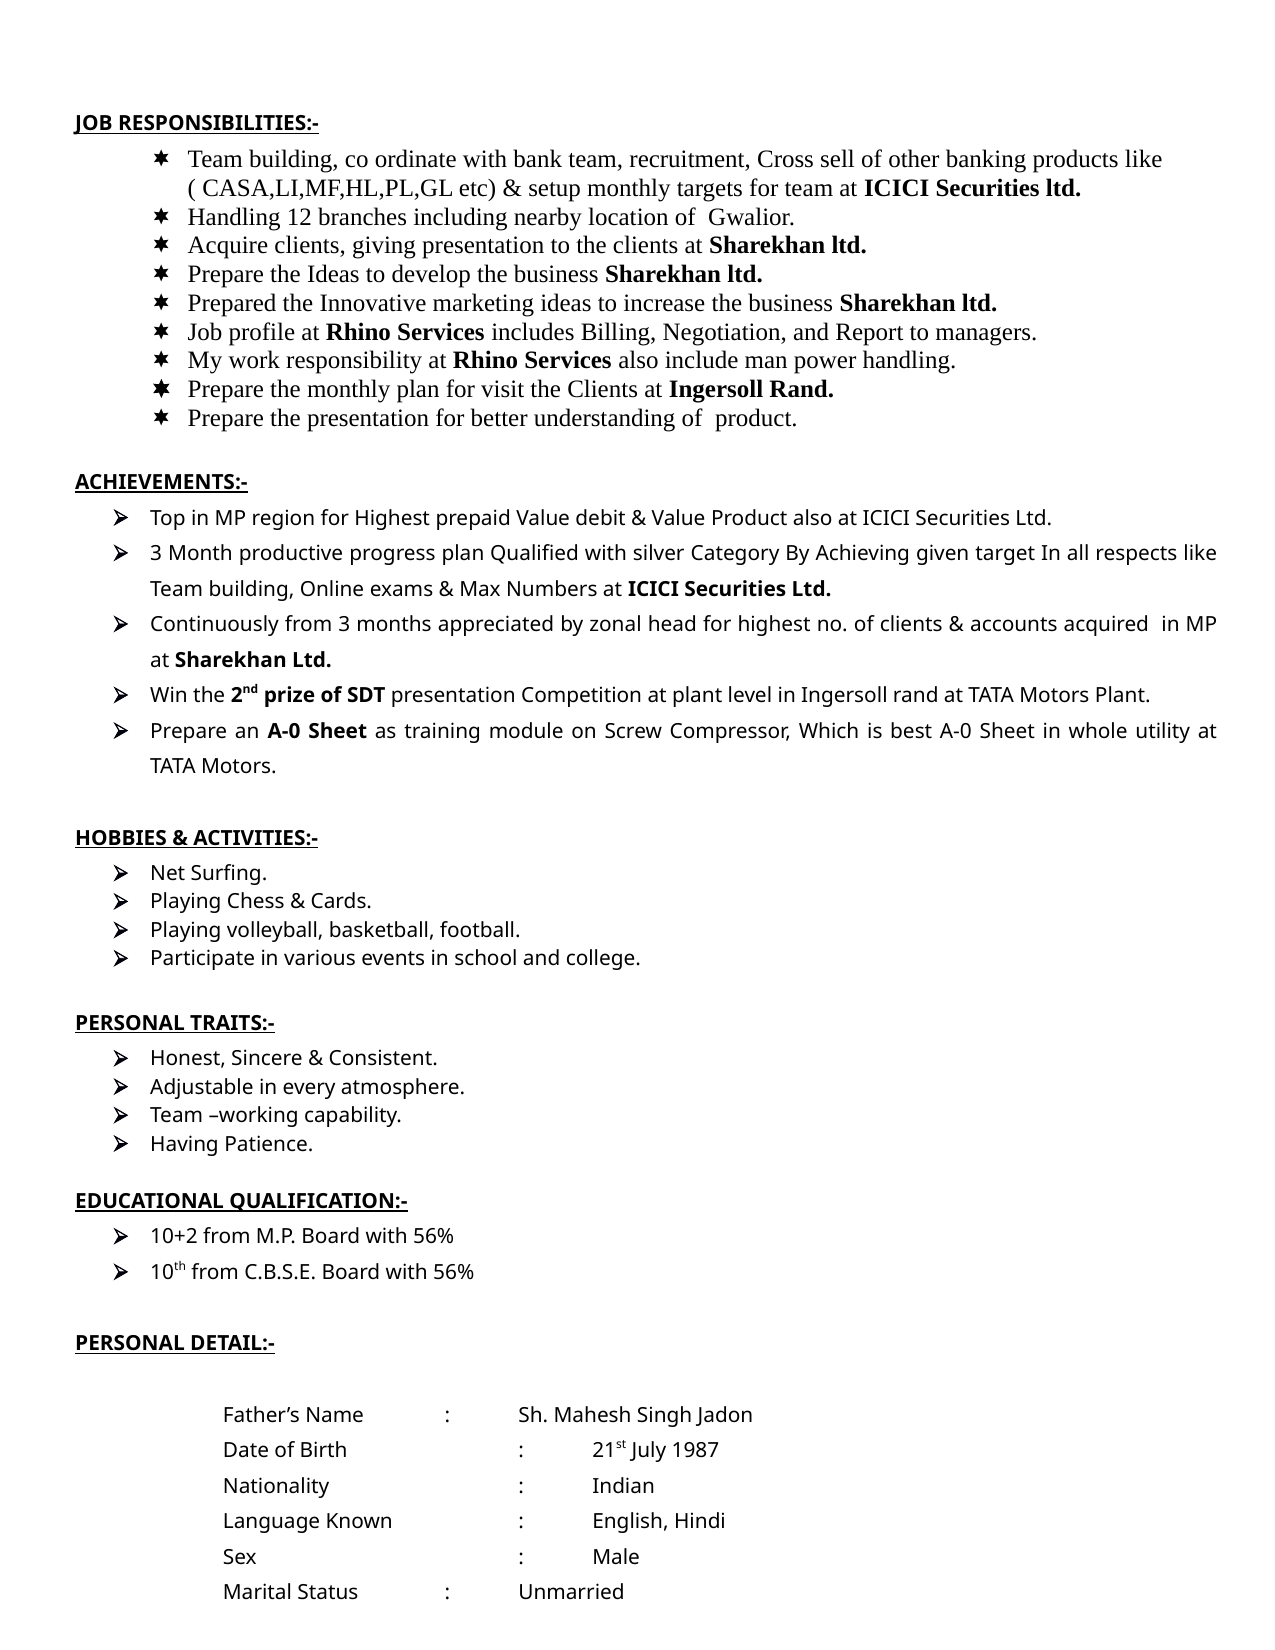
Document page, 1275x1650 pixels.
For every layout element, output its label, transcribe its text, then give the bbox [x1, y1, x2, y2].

list Honest, Sincere & Consistent. [112, 1043, 1219, 1072]
list Acquire clients, giving presentation to the clients at Sharekhan ltd. [150, 230, 1219, 259]
text EDUCATIONAL QUALIFICATION:- [75, 1186, 1219, 1214]
list 10+2 from M.P. Board with 56% [112, 1221, 1219, 1250]
text PERSONAL DETAIL:- [75, 1328, 1219, 1357]
text JOB RESPONSIBILITIES:- [75, 108, 1219, 137]
list Prepare the presentation for better understanding of product. [150, 403, 1219, 432]
text Marital Status : Unmarried [75, 1577, 1219, 1606]
list Participate in various events in school and college. [112, 943, 1219, 972]
list 10th from C.B.S.E. Board with 56% [112, 1257, 1219, 1285]
list Win the 2nd prize of SDT presentation Competition at plant level in Ingersoll rand at TATA Motors Plant. [112, 680, 1219, 709]
text Language Known : English, Hindi [187, 1506, 1219, 1535]
list My work responsibility at Rhino Services also include man power handling. [150, 345, 1219, 374]
text Nationality : Indian [187, 1471, 1219, 1499]
text Sex : Male [187, 1542, 1219, 1570]
list Playing volleyball, basketball, football. [112, 915, 1219, 943]
list Having Patience. [112, 1129, 1219, 1157]
text Date of Birth : 21st July 1987 [187, 1435, 1219, 1464]
list Team building, co ordinate with bank team, recruitment, Cross sell of other banking products like ( CASA,LI,MF,HL,PL,GL etc) & setup monthly targets for team at ICICI Securities ltd. [150, 144, 1219, 202]
list Continuously from 3 months appreciated by zonal head for highest no. of clients & accounts acquired in MP at Sharekhan Ltd. [112, 609, 1219, 673]
list Handling 12 branches including nearby location of Gwalior. [150, 202, 1219, 230]
text Father’s Name : Sh. Mahesh Singh Jadon [187, 1400, 1219, 1428]
list PERSONAL TRAITS:- [66, 1008, 1219, 1036]
list 3 Month productive progress plan Qualified with silver Category By Achieving given target In all respects like Team building, Online exams & Max Numbers at ICICI Securities Ltd. [112, 538, 1219, 602]
list Team –working capability. [112, 1100, 1219, 1129]
list Prepare the monthly plan for visit the Clients at Ingersoll Rand. [150, 374, 1219, 403]
list Net Surfing. [112, 858, 1219, 887]
list Job profile at Rhino Services includes Billing, Negotiation, and Report to managers. [150, 317, 1219, 345]
list Prepare the Ideas to develop the business Sharekhan ltd. [150, 259, 1219, 288]
list Top in MP region for Highest prepaid Value debit & Value Product also at ICICI Securities Ltd. [112, 503, 1219, 531]
list Prepare an A-0 Sheet as training module on Screw Compressor, Which is best A-0 Sheet in whole utility at TATA Motors. [112, 716, 1219, 780]
list Playing Chess & Cards. [112, 887, 1219, 915]
list Prepared the Innovative marketing ideas to increase the business Sharekhan ltd. [150, 288, 1219, 317]
list Adjustable in every atmosphere. [112, 1072, 1219, 1100]
list HOBBIES & ACTIVITIES:- [75, 823, 1219, 851]
text ACHIEVEMENTS:- [75, 467, 1219, 496]
